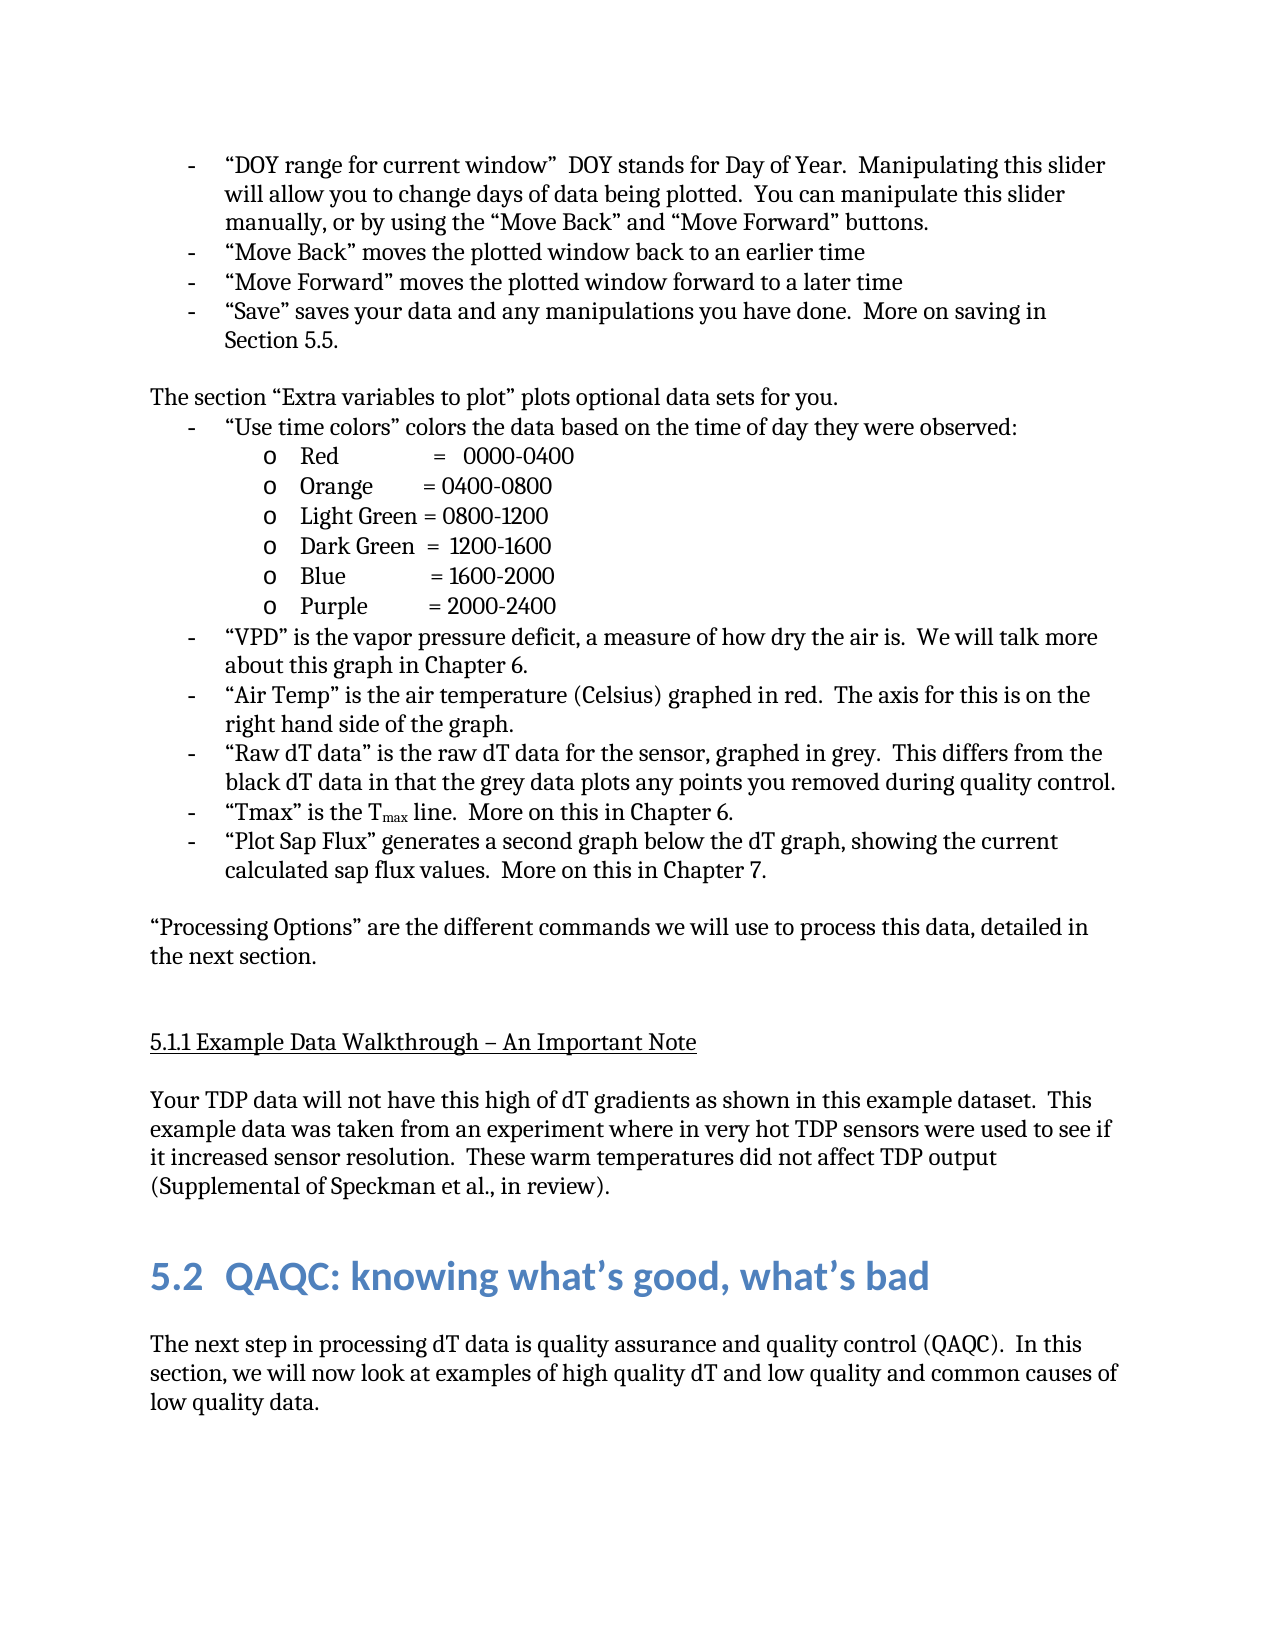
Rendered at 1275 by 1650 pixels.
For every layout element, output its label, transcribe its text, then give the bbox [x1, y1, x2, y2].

text 5.1.1 Example Data Walkthrough – An Important Note [150, 1028, 1125, 1057]
list “Raw dT data” is the raw dT data for the sensor, graphed in grey. This differs from the black dT data in that the grey data plots any points you removed during quality control. [187, 738, 1125, 797]
subtitle QAQC: knowing what’s good, what’s bad [150, 1250, 1125, 1301]
text Your TDP data will not have this high of dT gradients as shown in this example dataset. This example data was taken from an experiment where in very hot TDP sensors were used to see if it increased sensor resolution. These warm temperatures did not affect TDP output (Supplemental of Speckman et al., in review). [150, 1086, 1125, 1201]
list Orange = 0400-0800 [262, 472, 1125, 502]
list Dark Green = 1200-1600 [262, 532, 1125, 562]
list Light Green = 0800-1200 [262, 502, 1125, 532]
list “Plot Sap Flux” generates a second graph below the dT graph, showing the current calculated sap flux values. More on this in Chapter 7. [187, 826, 1125, 884]
list Purple = 2000-2400 [262, 592, 1125, 622]
list Blue = 1600-2000 [262, 562, 1125, 592]
text “Processing Options” are the different commands we will use to process this data, detailed in the next section. [150, 913, 1125, 971]
list “VPD” is the vapor pressure deficit, a measure of how dry the air is. We will talk more about this graph in Chapter 6. [187, 622, 1125, 680]
list “Move Forward” moves the plotted window forward to a later time [187, 267, 1125, 296]
list “Save” saves your data and any manipulations you have done. More on saving in Section 5.5. [187, 296, 1125, 354]
text The section “Extra variables to plot” plots optional data sets for you. [150, 383, 1125, 412]
list “DOY range for current window” DOY stands for Day of Year. Manipulating this slider will allow you to change days of data being plotted. You can manipulate this slider manually, or by using the “Move Back” and “Move Forward” buttons. [187, 150, 1125, 237]
list “Air Temp” is the air temperature (Celsius) graphed in red. The axis for this is on the right hand side of the graph. [187, 680, 1125, 738]
list “Move Back” moves the plotted window back to an earlier time [187, 237, 1125, 267]
list Red = 0000-0400 [262, 442, 1125, 472]
list “Tmax” is the Tmax line. More on this in Chapter 6. [187, 797, 1125, 826]
list “Use time colors” colors the data based on the time of day they were observed: [187, 412, 1125, 442]
text The next step in processing dT data is quality assurance and quality control (QAQC). In this section, we will now look at examples of high quality dT and low quality and common causes of low quality data. [150, 1330, 1125, 1416]
